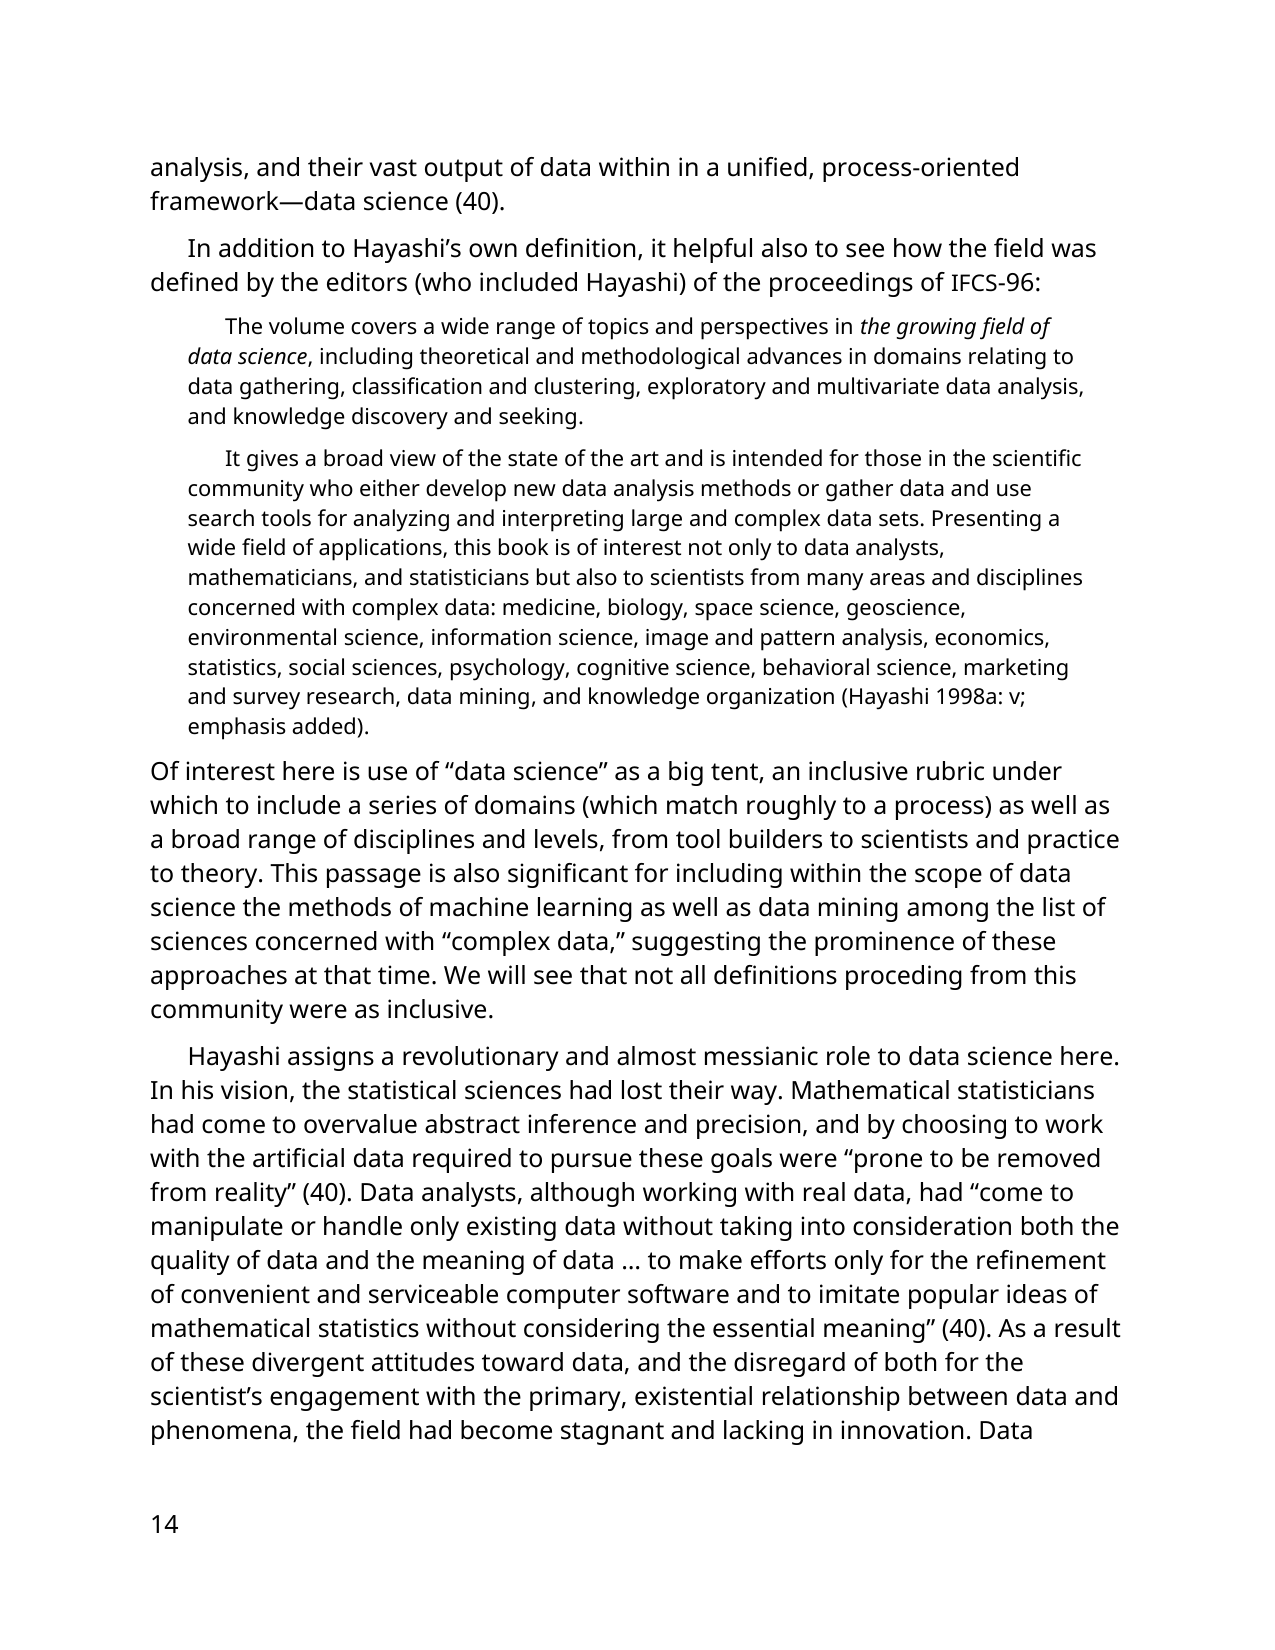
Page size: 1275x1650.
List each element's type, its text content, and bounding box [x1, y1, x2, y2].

text In addition to Hayashi’s own definition, it helpful also to see how the field was defined by the editors (who included Hayashi) of the proceedings of IFCS-96: [150, 231, 1125, 299]
text It gives a broad view of the state of the art and is intended for those in the scientific community who either develop new data analysis methods or gather data and use search tools for analyzing and interpreting large and complex data sets. Presenting a wide field of applications, this book is of interest not only to data analysts, mathematicians, and statisticians but also to scientists from many areas and disciplines concerned with complex data: medicine, biology, space science, geoscience, environmental science, information science, image and pattern analysis, economics, statistics, social sciences, psychology, cognitive science, behavioral science, marketing and survey research, data mining, and knowledge organization (Hayashi 1998a: v; emphasis added). [187, 443, 1087, 741]
text Of interest here is use of “data science” as a big tent, an inclusive rubric under which to include a series of domains (which match roughly to a process) as well as a broad range of disciplines and levels, from tool builders to scientists and practice to theory. This passage is also significant for including within the scope of data science the methods of machine learning as well as data mining among the list of sciences concerned with “complex data,” suggesting the prominence of these approaches at that time. We will see that not all definitions proceding from this community were as inclusive. [150, 753, 1125, 1026]
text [150, 1038, 1125, 1447]
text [150, 150, 1125, 218]
text The volume covers a wide range of topics and perspectives in the growing field of data science, including theoretical and methodological advances in domains relating to data gathering, classification and clustering, exploratory and multivariate data analysis, and knowledge discovery and seeking. [187, 311, 1087, 430]
